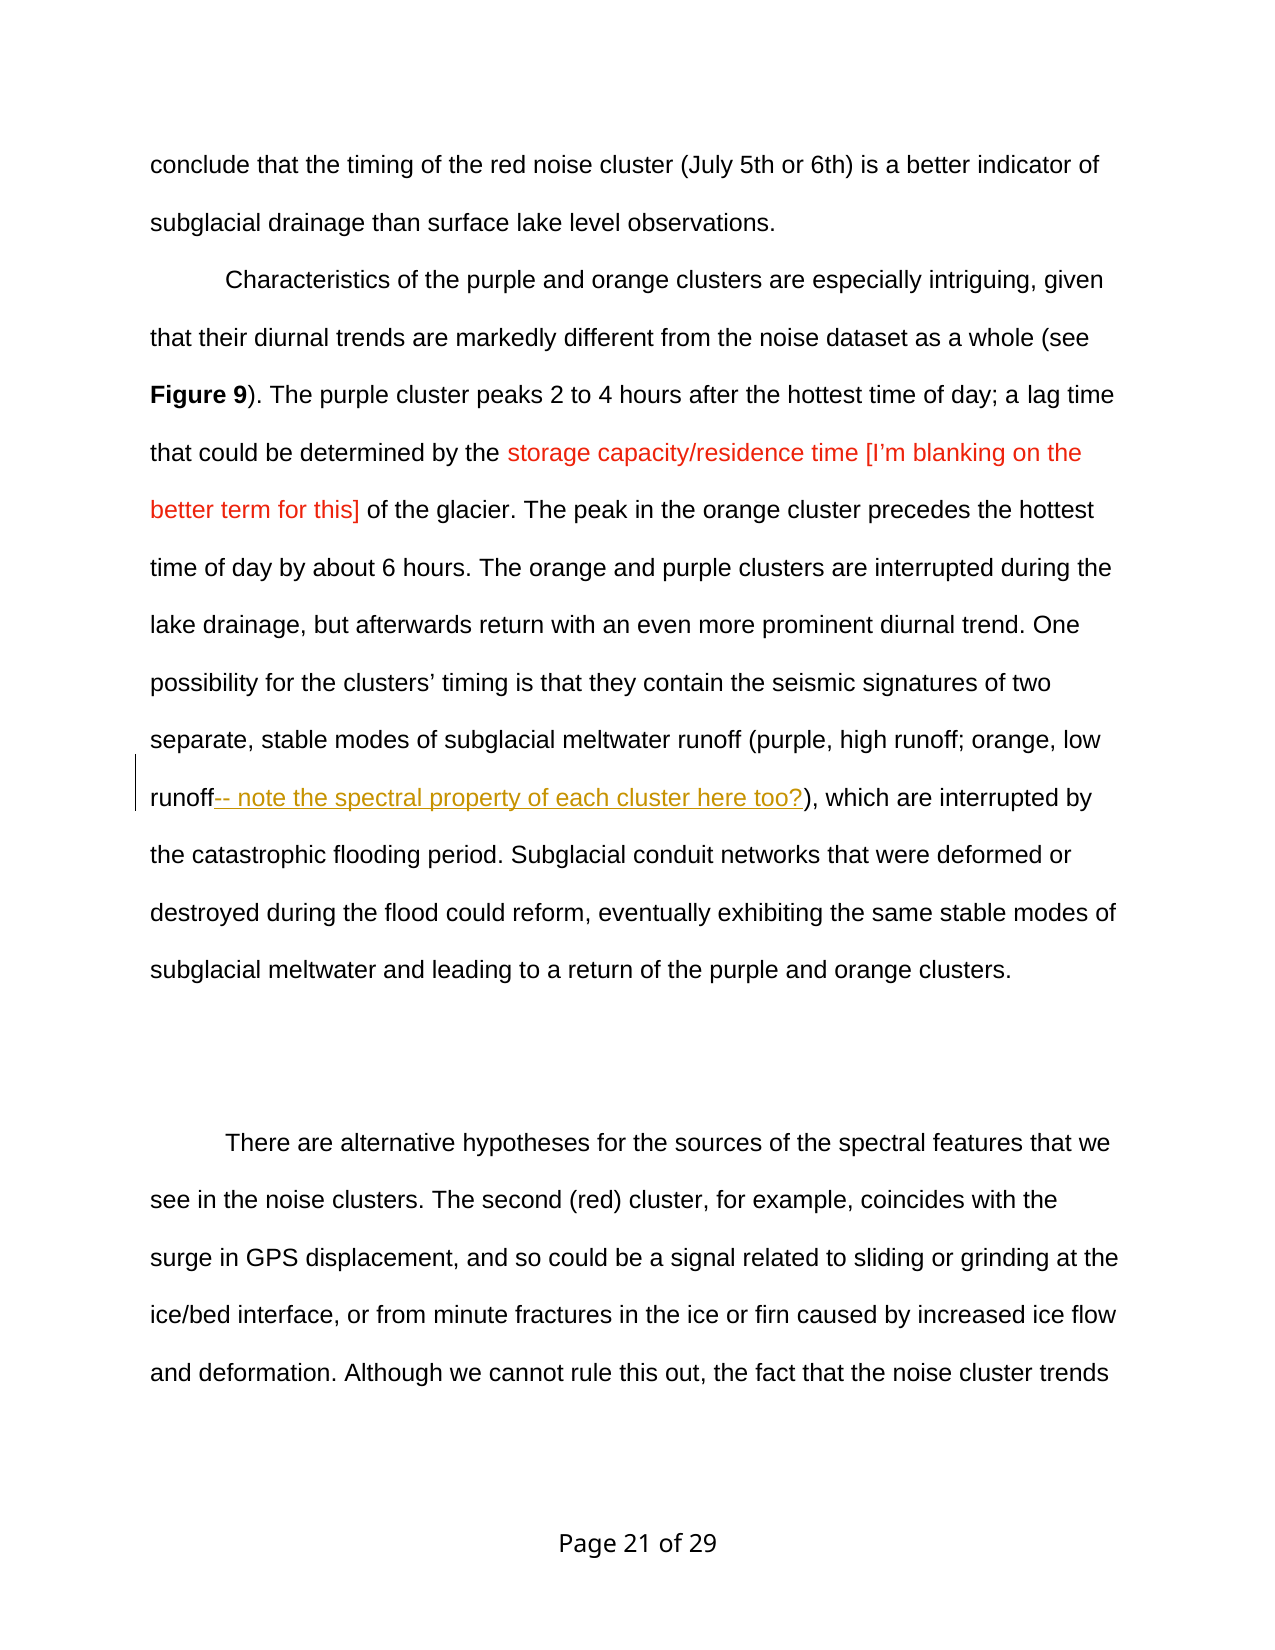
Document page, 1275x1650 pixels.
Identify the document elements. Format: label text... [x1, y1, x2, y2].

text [150, 1127, 1125, 1386]
text Characteristics of the purple and orange clusters are especially intriguing, given that their diurnal trends are markedly different from the noise dataset as a whole (see Figure 9). The purple cluster peaks 2 to 4 hours after the hottest time of day; a lag time that could be determined by the storage capacity/residence time [I’m blanking on the better term for this] of the glacier. The peak in the orange cluster precedes the hottest time of day by about 6 hours. The orange and purple clusters are interrupted during the lake drainage, but afterwards return with an even more prominent diurnal trend. One possibility for the clusters’ timing is that they contain the seismic signatures of two separate, stable modes of subglacial meltwater runoff (purple, high runoff; orange, low runoff), which are interrupted by the catastrophic flooding period. Subglacial conduit networks that were deformed or destroyed during the flood could reform, eventually exhibiting the same stable modes of subglacial meltwater and leading to a return of the purple and orange clusters. [150, 265, 1125, 984]
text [150, 150, 1125, 236]
